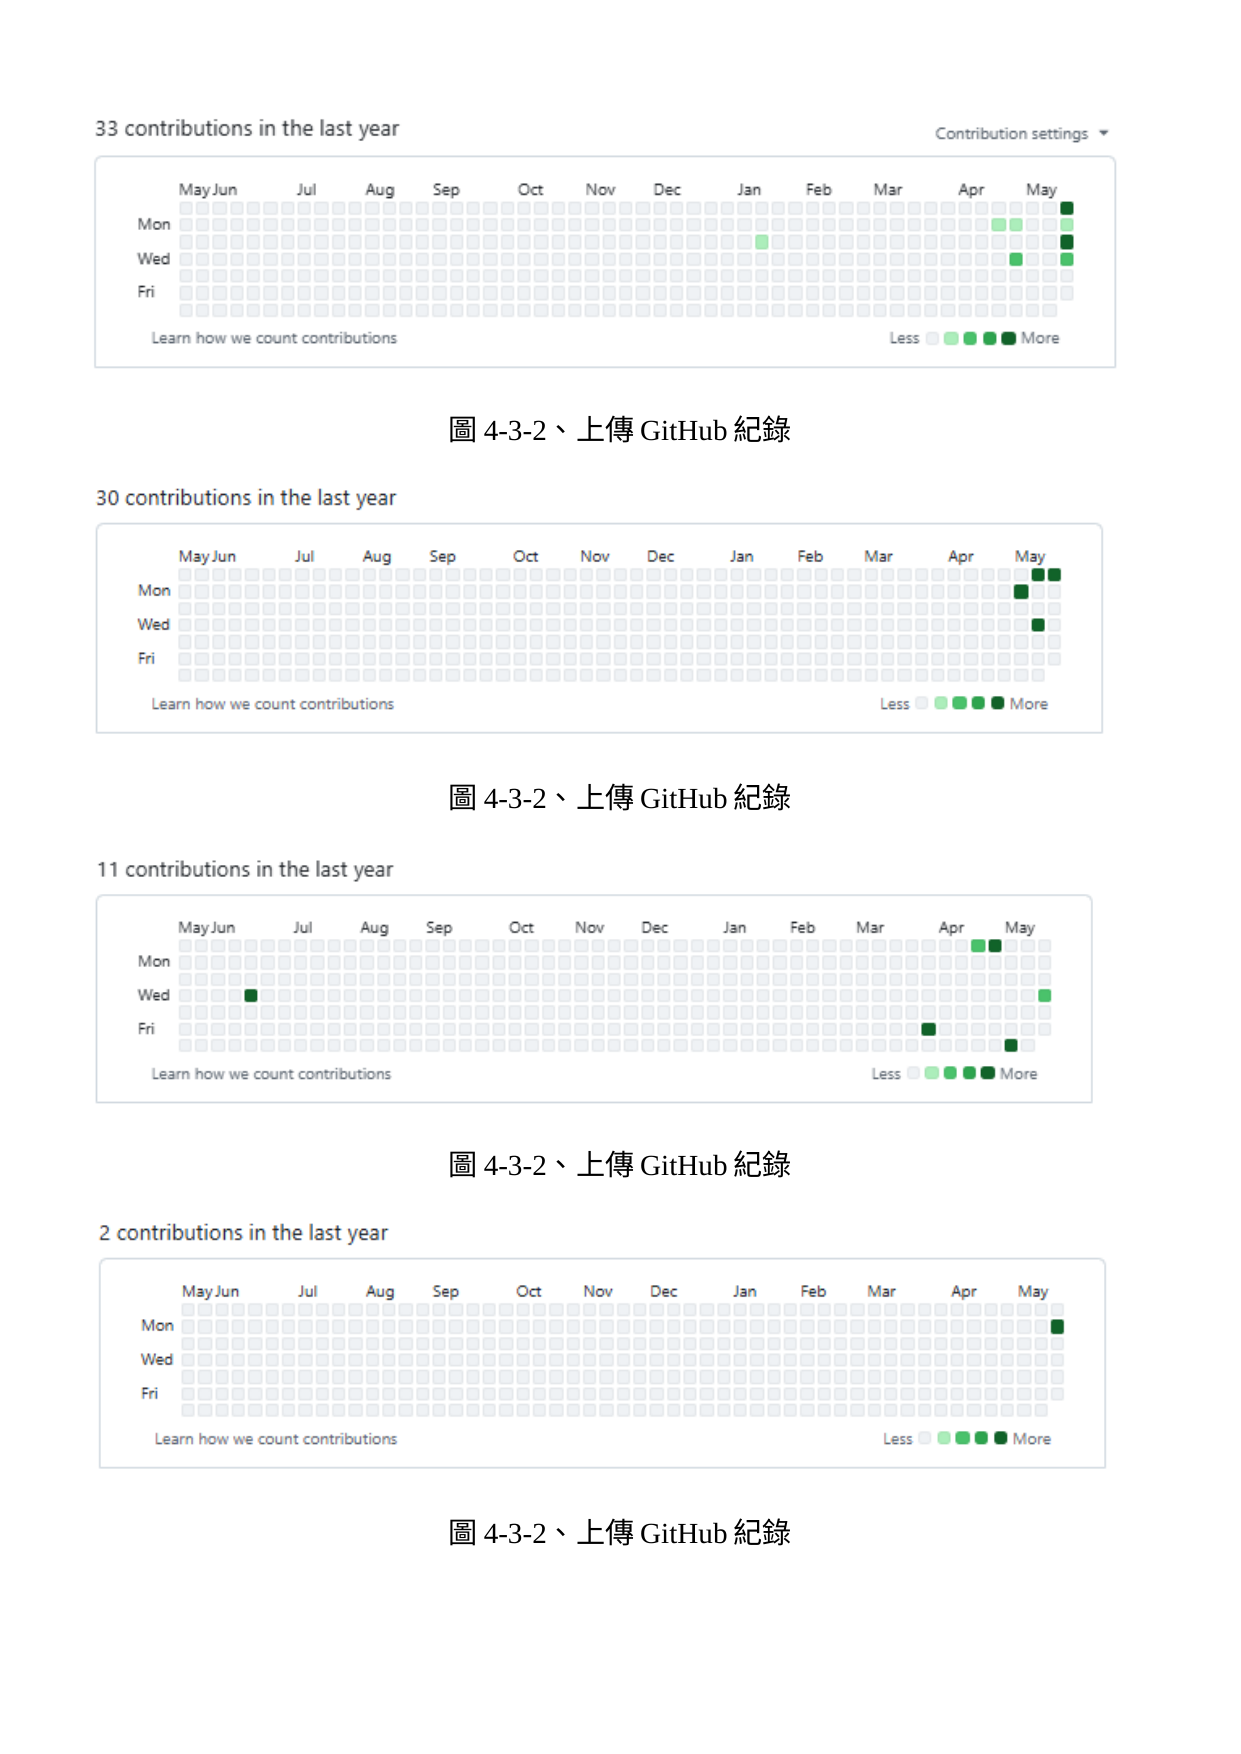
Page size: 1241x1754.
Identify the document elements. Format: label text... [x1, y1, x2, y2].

text 圖4-3-2、上傳GitHub紀錄 [89, 1489, 1152, 1571]
text 圖4-3-2、上傳GitHub紀錄 [89, 387, 1152, 469]
text 圖4-3-2、上傳GitHub紀錄 [89, 754, 1152, 836]
text 圖4-3-2、上傳GitHub紀錄 [89, 1122, 1152, 1204]
